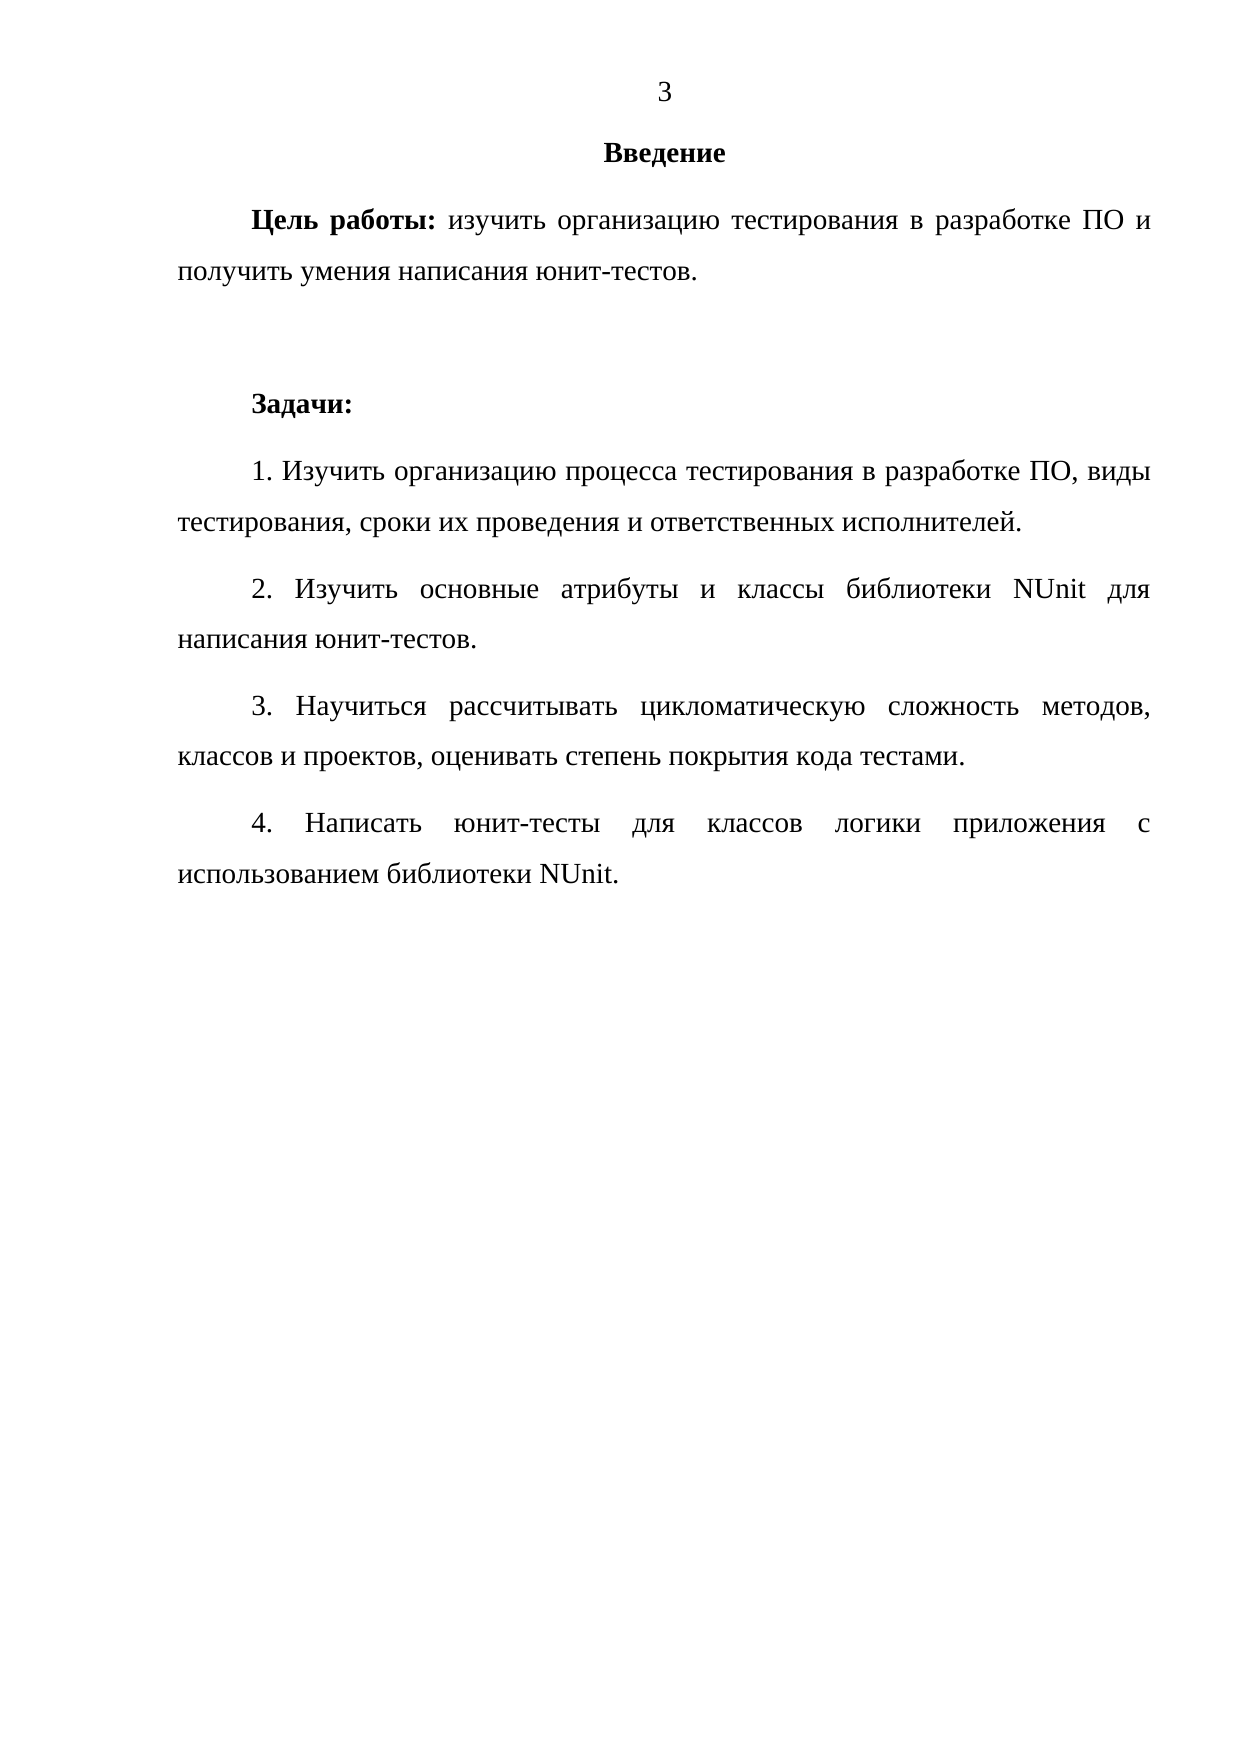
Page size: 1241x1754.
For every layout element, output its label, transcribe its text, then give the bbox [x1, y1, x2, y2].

text Цель работы: изучить организацию тестирования в разработке ПО и получить умения написания юнит-тестов. [177, 202, 1152, 286]
text Задачи: [177, 387, 1152, 420]
text 1. Изучить организацию процесса тестирования в разработке ПО, виды тестирования, сроки их проведения и ответственных исполнителей. [177, 453, 1152, 537]
text 3. Научиться рассчитывать цикломатическую сложность методов, классов и проектов, оценивать степень покрытия кода тестами. [177, 688, 1152, 772]
text 4. Написать юнит-тесты для классов логики приложения с использованием библиотеки NUnit. [177, 805, 1152, 889]
text 2. Изучить основные атрибуты и классы библиотеки NUnit для написания юнит-тестов. [177, 571, 1152, 655]
text Введение [177, 135, 1152, 169]
